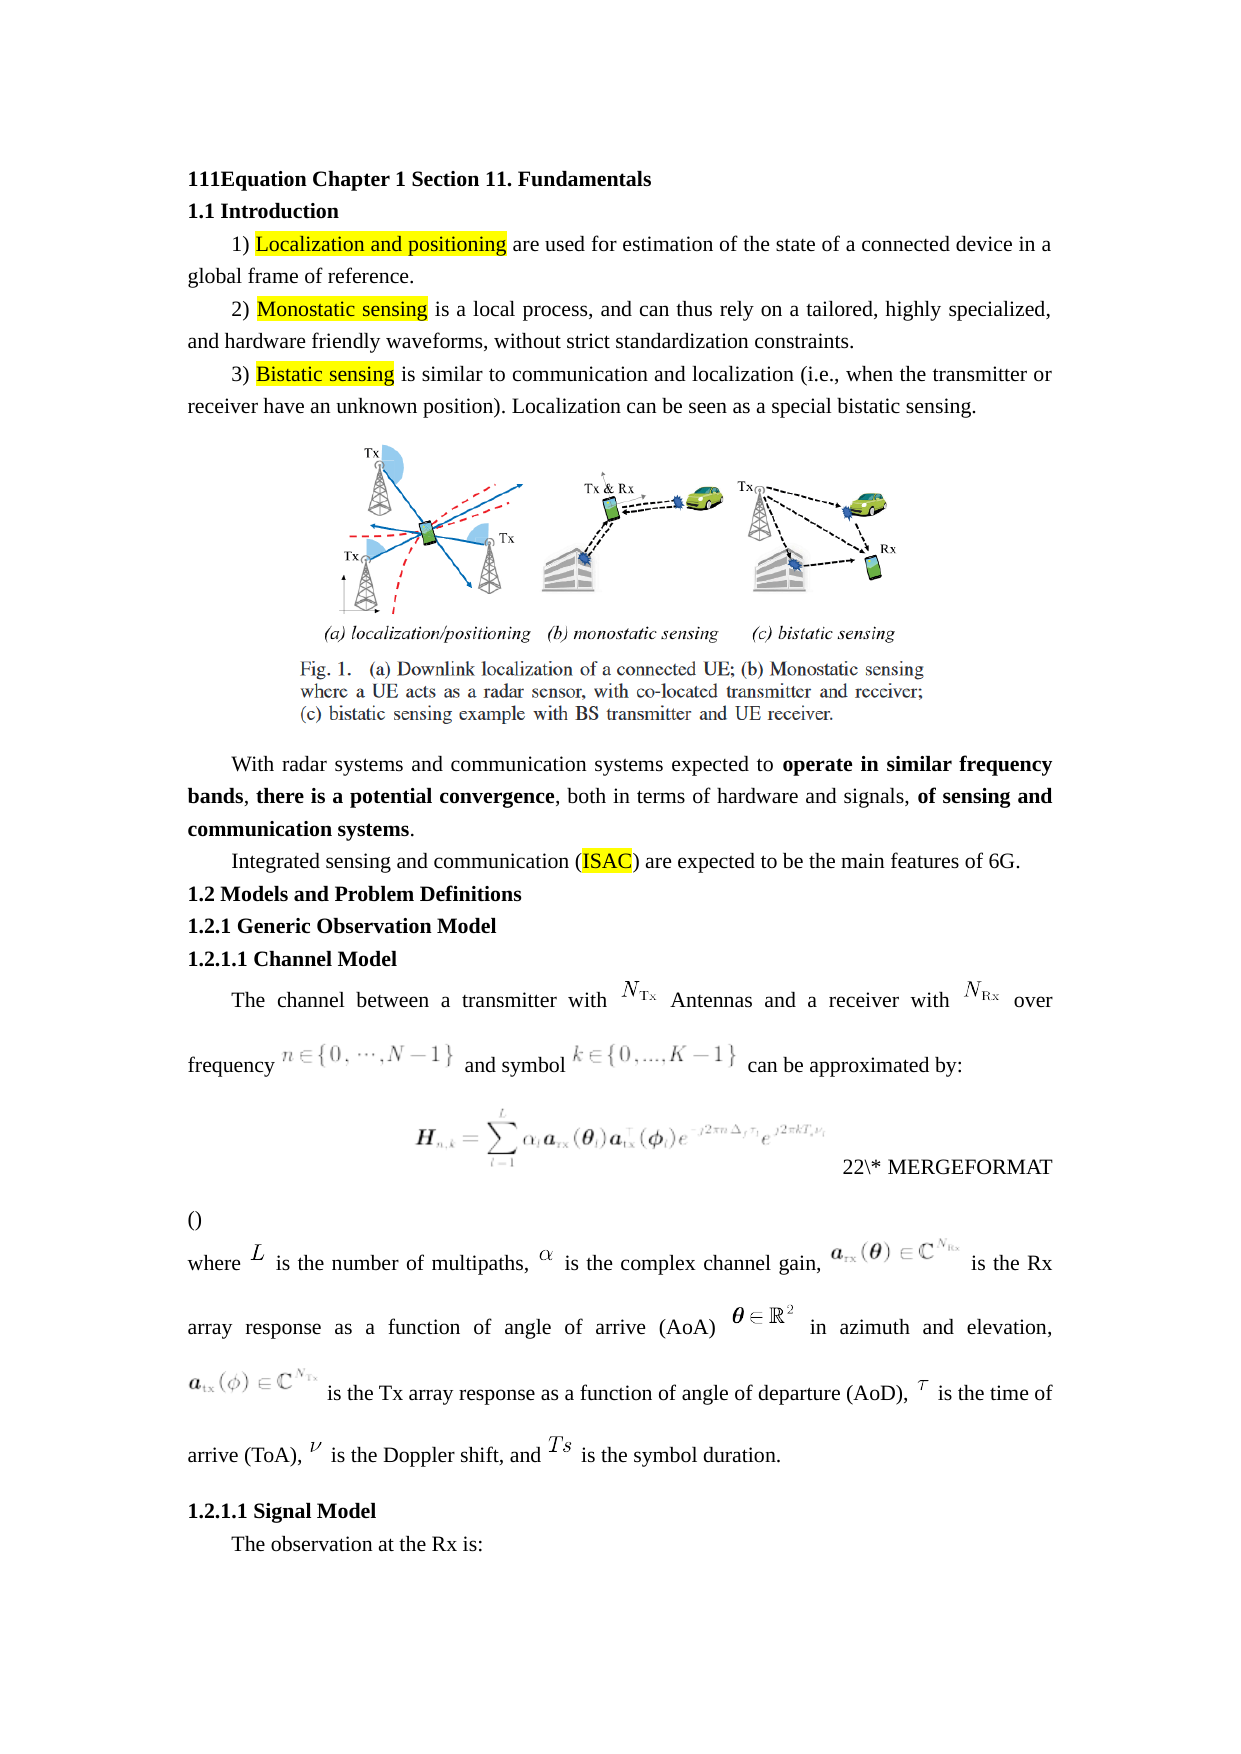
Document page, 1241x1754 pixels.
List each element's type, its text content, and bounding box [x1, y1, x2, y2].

text 1.2.1 Generic Observation Model [187, 909, 1053, 942]
text 1.2.1.1 Channel Model [187, 942, 1053, 974]
text Integrated sensing and communication (ISAC) are expected to be the main features of 6G. [187, 844, 1053, 877]
text 3) Bistatic sensing is similar to communication and localization (i.e., when the transmitter or receiver have an unknown position). Localization can be seen as a special bistatic sensing. [187, 357, 1053, 422]
text 1.1 Introduction [187, 194, 1053, 227]
text 1.2 Models and Problem Definitions [187, 877, 1053, 909]
text 1. Fundamentals [187, 162, 1053, 194]
text 1) Localization and positioning are used for estimation of the state of a connected device in a global frame of reference. [187, 227, 1053, 292]
text 2) Monostatic sensing is a local process, and can thus rely on a tailored, highly specialized, and hardware friendly waveforms, without strict standardization constraints. [187, 292, 1053, 357]
text The channel between a transmitter with Antennas and a receiver with over frequency and symbol can be approximated by: [187, 974, 1053, 1104]
text With radar systems and communication systems expected to operate in similar frequency bands, there is a potential convergence, both in terms of hardware and signals, of sensing and communication systems. [187, 747, 1053, 844]
text 1.2.1.1 Signal Model [187, 1494, 1053, 1527]
picture [295, 422, 945, 742]
text The observation at the Rx is: [187, 1527, 1053, 1559]
